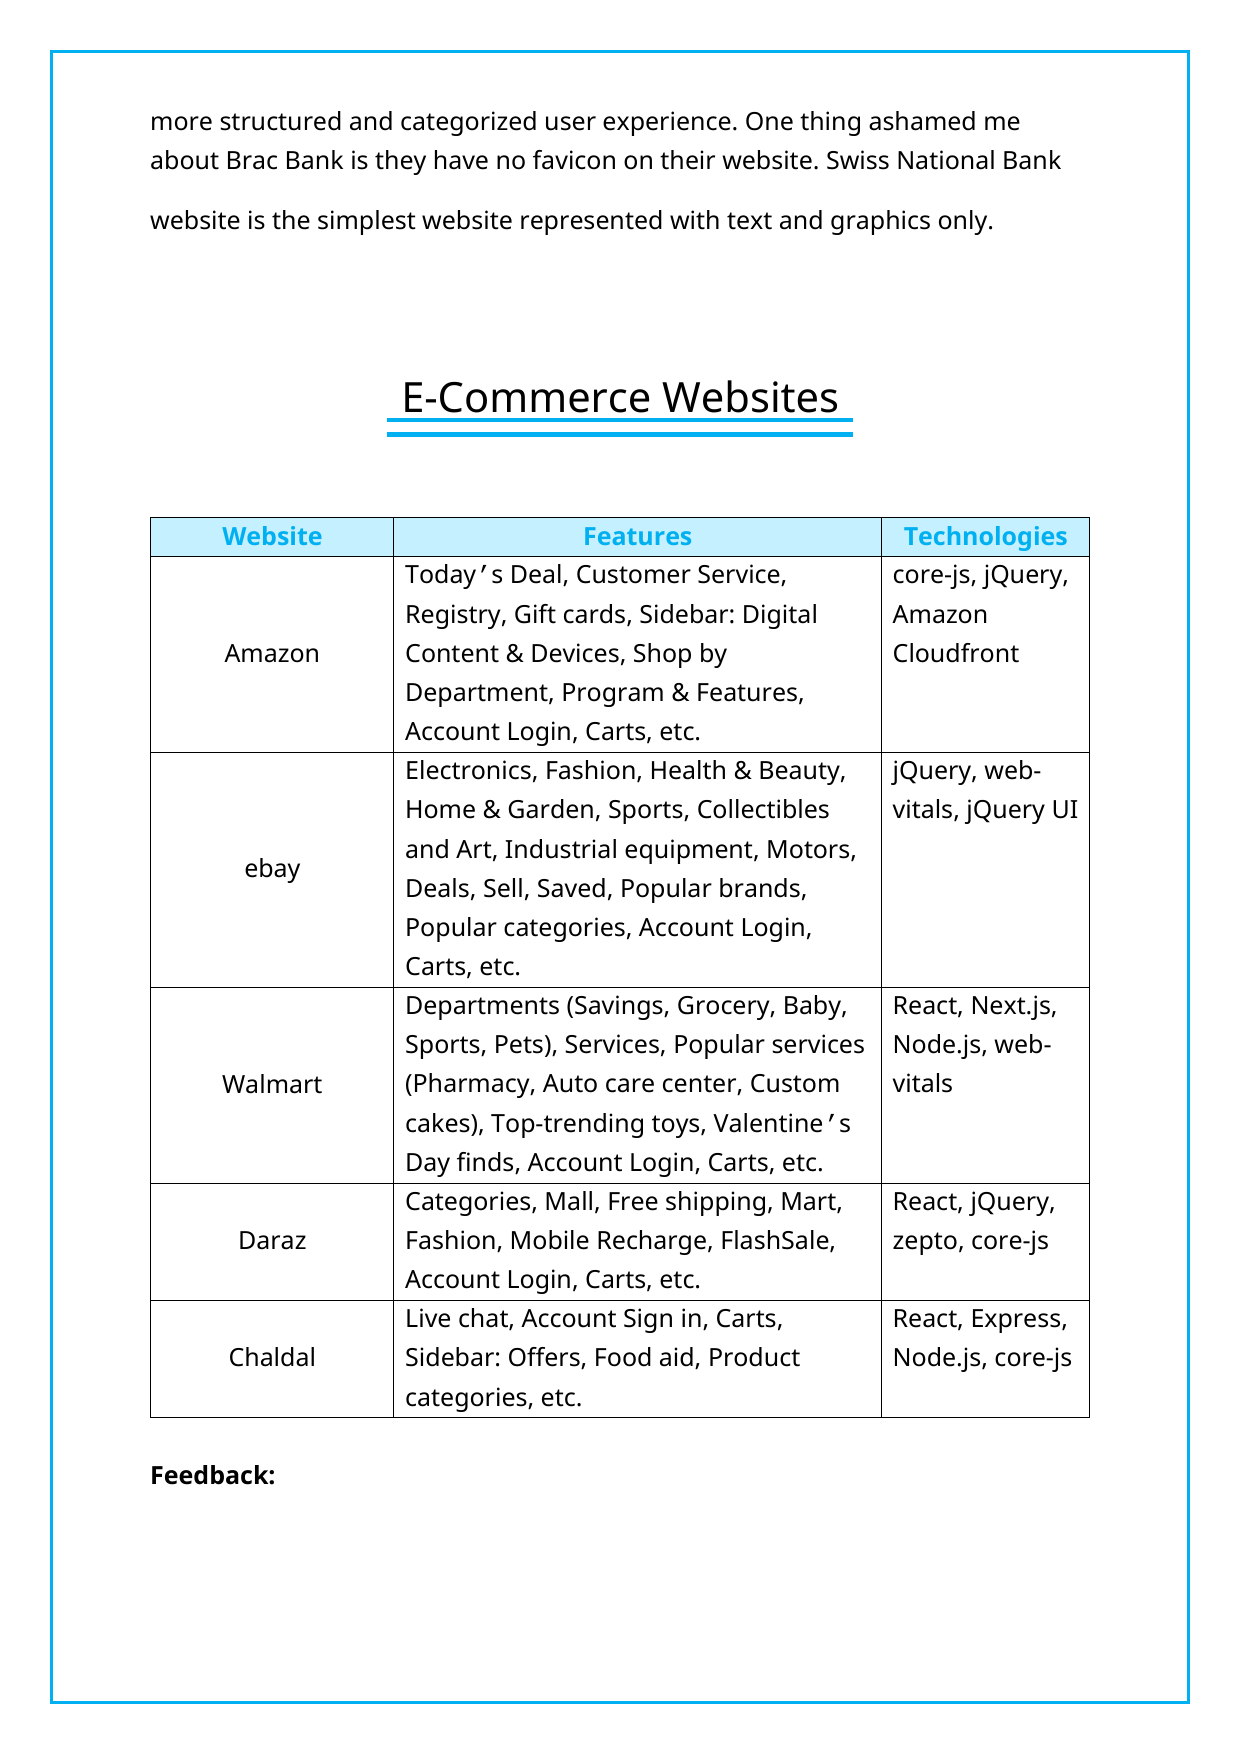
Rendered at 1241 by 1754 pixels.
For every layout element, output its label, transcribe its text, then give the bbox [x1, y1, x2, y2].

text E-Commerce Websites [150, 367, 1090, 424]
table_cell Departments (Savings, Grocery, Baby, Sports, Pets), Services, Popular services (Pharmacy, Auto care center, Custom cakes), Top-trending toys, Valentine’s Day finds, Account Login, Carts, etc. [394, 988, 881, 1183]
table_cell Amazon [151, 557, 393, 752]
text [150, 103, 1090, 242]
table_cell Live chat, Account Sign in, Carts, Sidebar: Offers, Food aid, Product categories, etc. [394, 1301, 881, 1417]
table_cell Daraz [151, 1184, 393, 1300]
table_header Technologies [882, 518, 1089, 556]
table_cell core-js, jQuery, Amazon Cloudfront [882, 557, 1089, 752]
table_cell ebay [151, 753, 393, 987]
table_cell Chaldal [151, 1301, 393, 1417]
table_header Website [151, 518, 393, 556]
table_cell Categories, Mall, Free shipping, Mart, Fashion, Mobile Recharge, FlashSale, Account Login, Carts, etc. [394, 1184, 881, 1300]
table_cell Walmart [151, 988, 393, 1183]
table_cell React, Express, Node.js, core-js [882, 1301, 1089, 1417]
table_cell React, Next.js, Node.js, web-vitals [882, 988, 1089, 1183]
text Feedback: [150, 1457, 1090, 1491]
table_cell jQuery, web-vitals, jQuery UI [882, 753, 1089, 987]
table_cell Electronics, Fashion, Health & Beauty, Home & Garden, Sports, Collectibles and Art, Industrial equipment, Motors, Deals, Sell, Saved, Popular brands, Popular categories, Account Login, Carts, etc. [394, 753, 881, 987]
table_cell Today’s Deal, Customer Service, Registry, Gift cards, Sidebar: Digital Content & Devices, Shop by Department, Program & Features, Account Login, Carts, etc. [394, 557, 881, 752]
table_cell React, jQuery, zepto, core-js [882, 1184, 1089, 1300]
table_header Features [394, 518, 881, 556]
